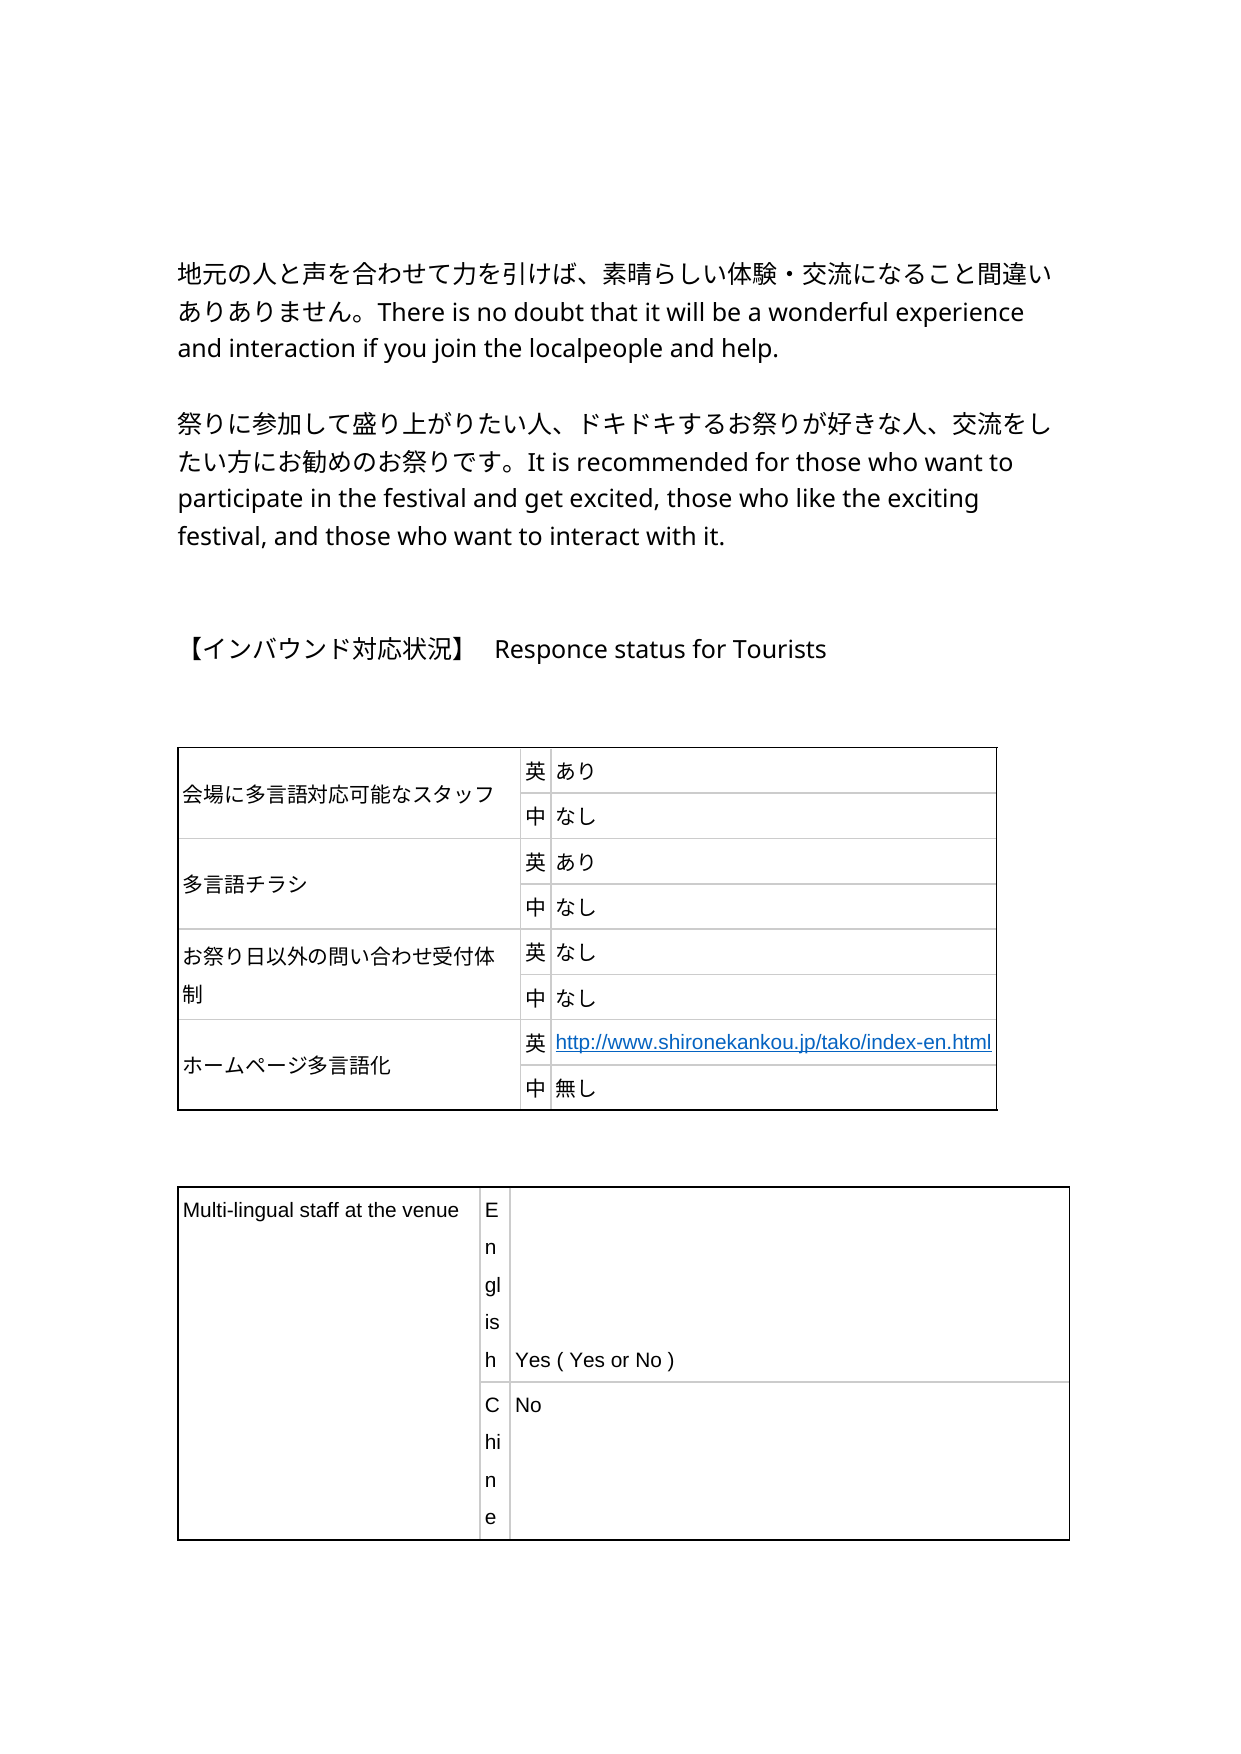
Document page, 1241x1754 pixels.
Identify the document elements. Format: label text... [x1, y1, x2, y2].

table_cell 中 [521, 794, 550, 837]
table_cell No [511, 1383, 1069, 1539]
table_header 英 [521, 748, 551, 792]
table_header Yes ( Yes or No ) [511, 1188, 1069, 1381]
text 地元の人と声を合わせて力を引けば、素晴らしい体験・交流になること間違いありありません。There is no doubt that it will be a wonderful experience and interaction if you join the localpeople and help. [177, 254, 1063, 367]
table_cell あり [552, 839, 996, 883]
text 祭りに参加して盛り上がりたい人、ドキドキするお祭りが好きな人、交流をしたい方にお勧めのお祭りです。It is recommended for those who want to participate in the festival and get excited, those who like the exciting festival, and those who want to interact with it. [177, 404, 1063, 554]
table_header Multi-lingual staff at the venue [179, 1188, 479, 1539]
table_cell 中 [521, 975, 550, 1019]
table_cell なし [552, 885, 996, 928]
table_header 会場に多言語対応可能なスタッフ [179, 748, 520, 837]
text 【インバウンド対応状況】 Responce status for Tourists [177, 629, 1063, 667]
table_header あり [552, 748, 996, 792]
table_cell ホームページ多言語化 [179, 1020, 520, 1109]
table_cell 英 [521, 839, 550, 883]
table_cell なし [552, 975, 996, 1019]
table_cell お祭り日以外の問い合わせ受付体制 [179, 930, 520, 1019]
table_cell なし [552, 794, 996, 837]
table_cell 無し [552, 1066, 996, 1109]
table_cell 中 [521, 885, 550, 928]
table_cell Chinese [481, 1383, 509, 1539]
table_cell なし [552, 930, 996, 973]
table_cell 英 [521, 930, 550, 973]
table_cell 英 [521, 1020, 550, 1064]
table_cell 多言語チラシ [179, 839, 520, 928]
table_cell 中 [521, 1066, 550, 1109]
table_cell http://www.shironekankou.jp/tako/index-en.html [552, 1020, 996, 1064]
table_header English [481, 1188, 509, 1381]
